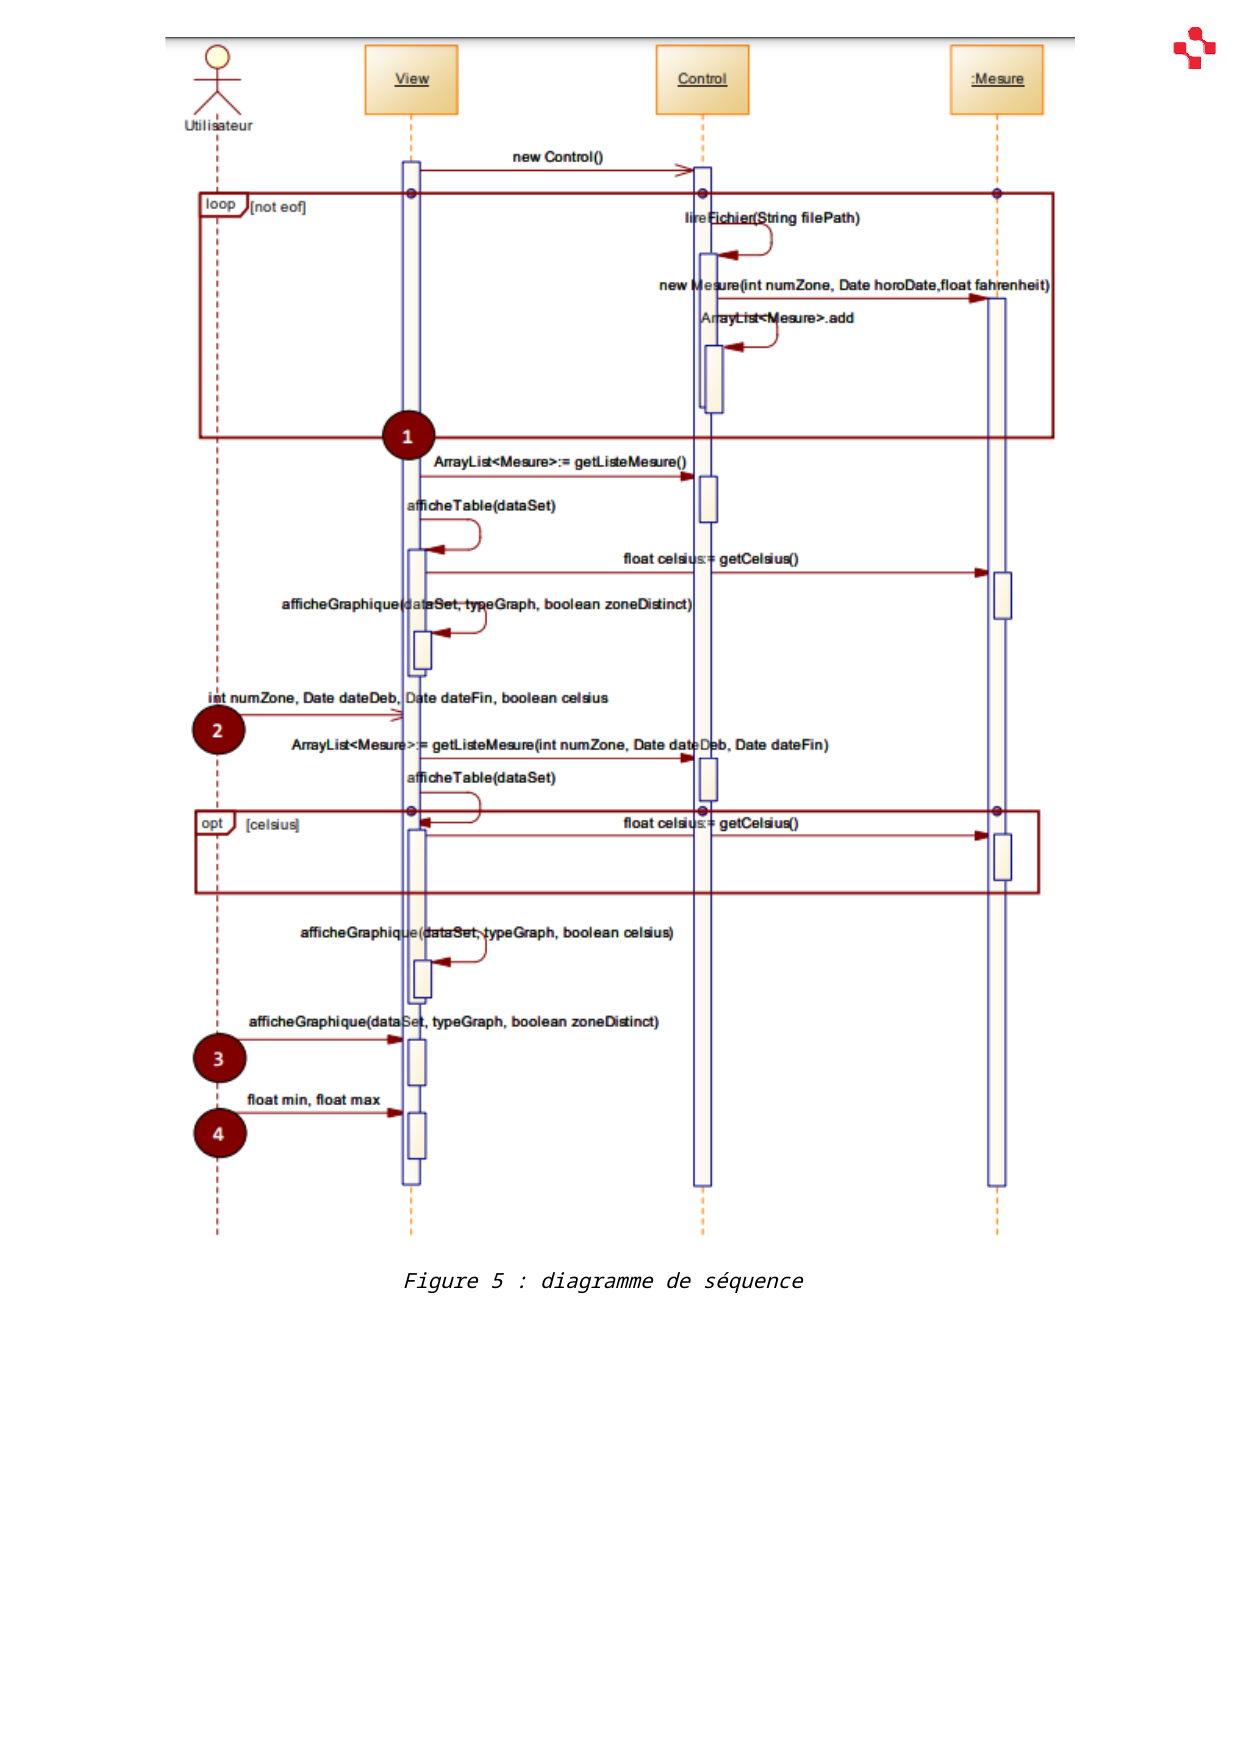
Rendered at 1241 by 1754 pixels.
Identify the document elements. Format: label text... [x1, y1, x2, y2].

text Figure 5 : diagramme de séquence [402, 1266, 1228, 1294]
picture [165, 37, 1075, 1238]
picture [1173, 27, 1216, 69]
